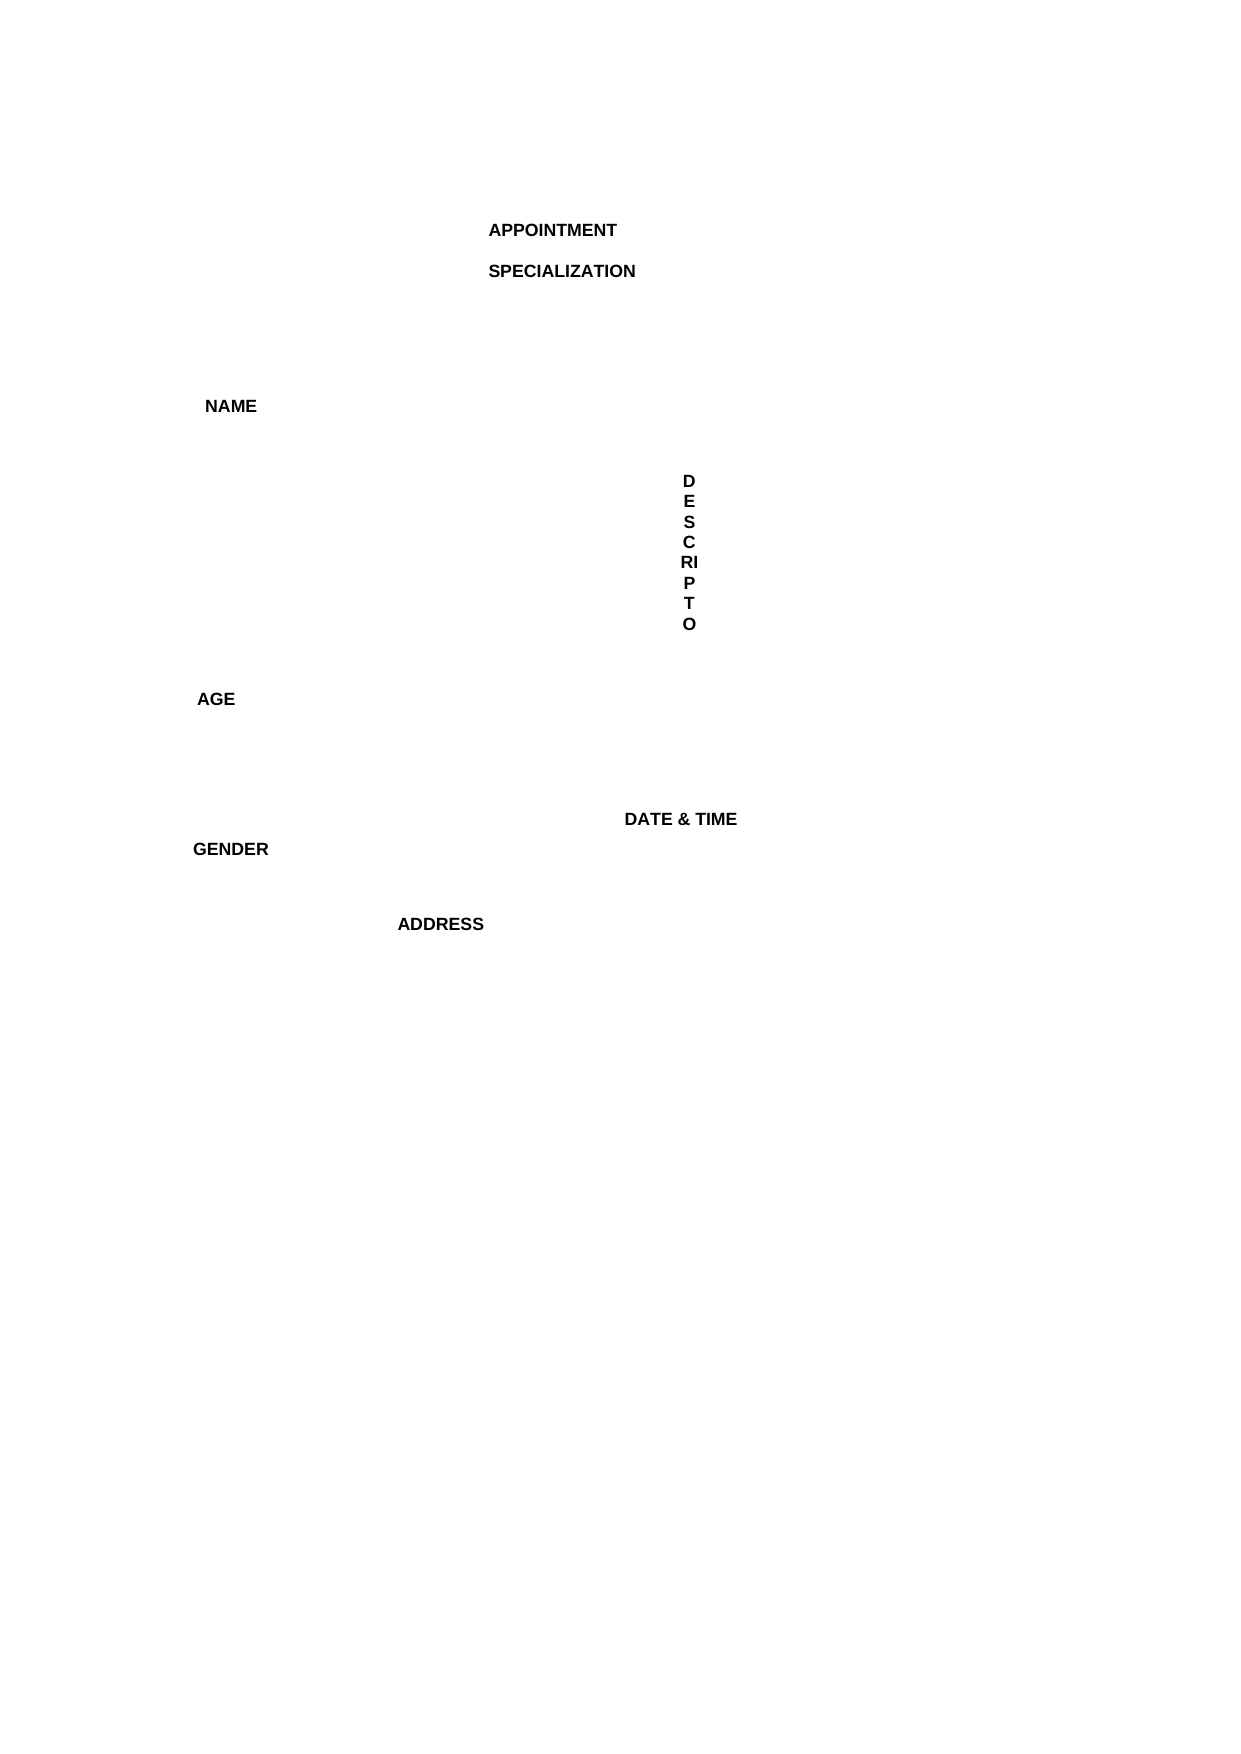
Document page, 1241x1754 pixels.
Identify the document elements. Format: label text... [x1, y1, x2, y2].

text NAME [205, 396, 1090, 416]
text DESCRIPTO [679, 471, 699, 634]
text AGE [197, 689, 1090, 709]
text ADDRESS [397, 914, 1090, 934]
text APPOINTMENT SPECIALIZATION [488, 220, 1090, 281]
text DATE & TIME [624, 809, 1090, 829]
text GENDER [193, 839, 1090, 859]
